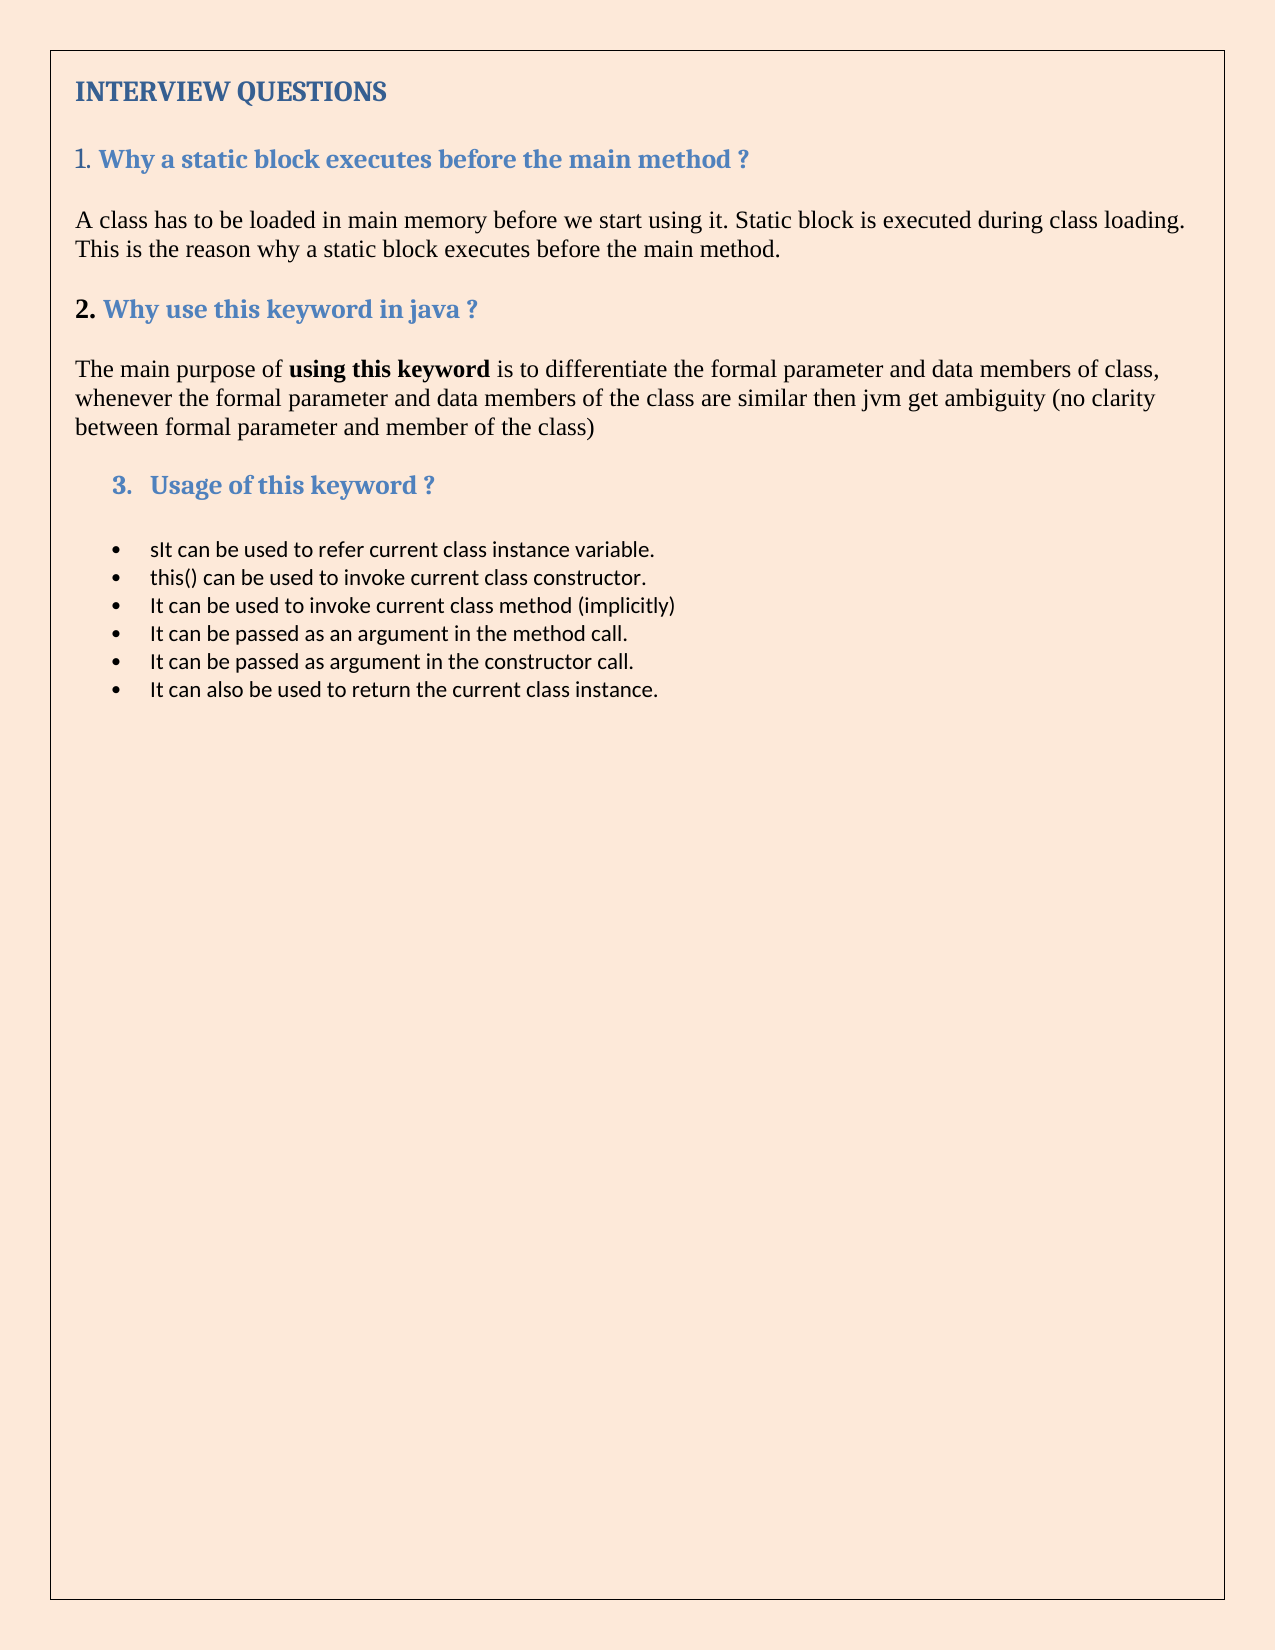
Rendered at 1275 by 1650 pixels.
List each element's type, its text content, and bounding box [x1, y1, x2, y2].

list sIt can be used to refer current class instance variable. [112, 535, 1200, 563]
subtitle 1. Why a static block executes before the main method ? [75, 143, 1200, 176]
list It can be passed as an argument in the method call. [112, 619, 1200, 647]
subtitle 2. Why use this keyword in java ? [75, 292, 1200, 325]
list It can be used to invoke current class method (implicitly) [112, 591, 1200, 619]
text INTERVIEW QUESTIONS [75, 75, 1200, 108]
text A class has to be loaded in main memory before we start using it. Static block is executed during class loading. This is the reason why a static block executes before the main method. [75, 205, 1200, 263]
text The main purpose of using this keyword is to differentiate the formal parameter and data members of class, whenever the formal parameter and data members of the class are similar then jvm get ambiguity (no clarity between formal parameter and member of the class) [75, 354, 1200, 441]
list It can also be used to return the current class instance. [112, 675, 1200, 703]
subtitle Usage of this keyword ? [112, 470, 1200, 501]
list It can be passed as argument in the constructor call. [112, 647, 1200, 675]
list this() can be used to invoke current class constructor. [112, 563, 1200, 591]
